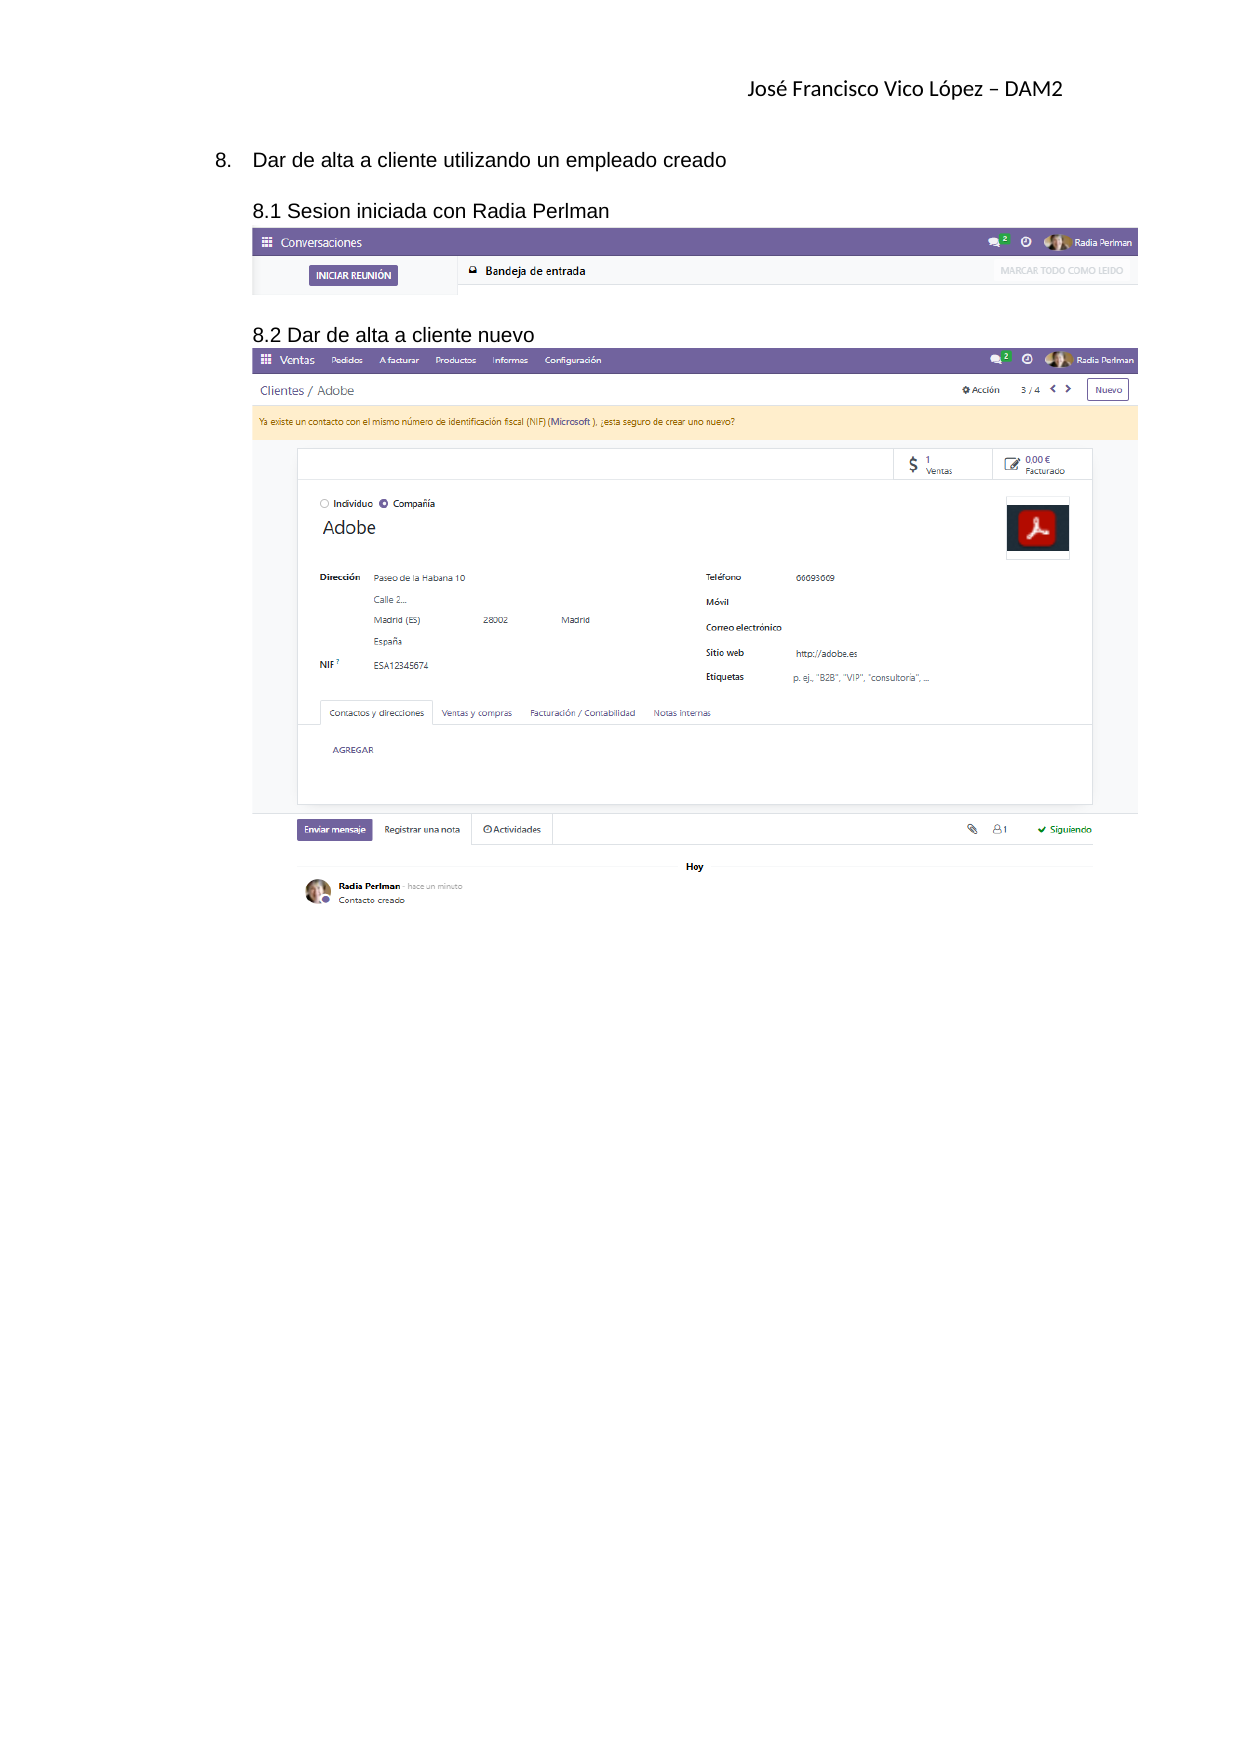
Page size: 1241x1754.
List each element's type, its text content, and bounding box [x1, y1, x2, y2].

picture [252, 225, 1138, 295]
picture [252, 348, 1138, 927]
